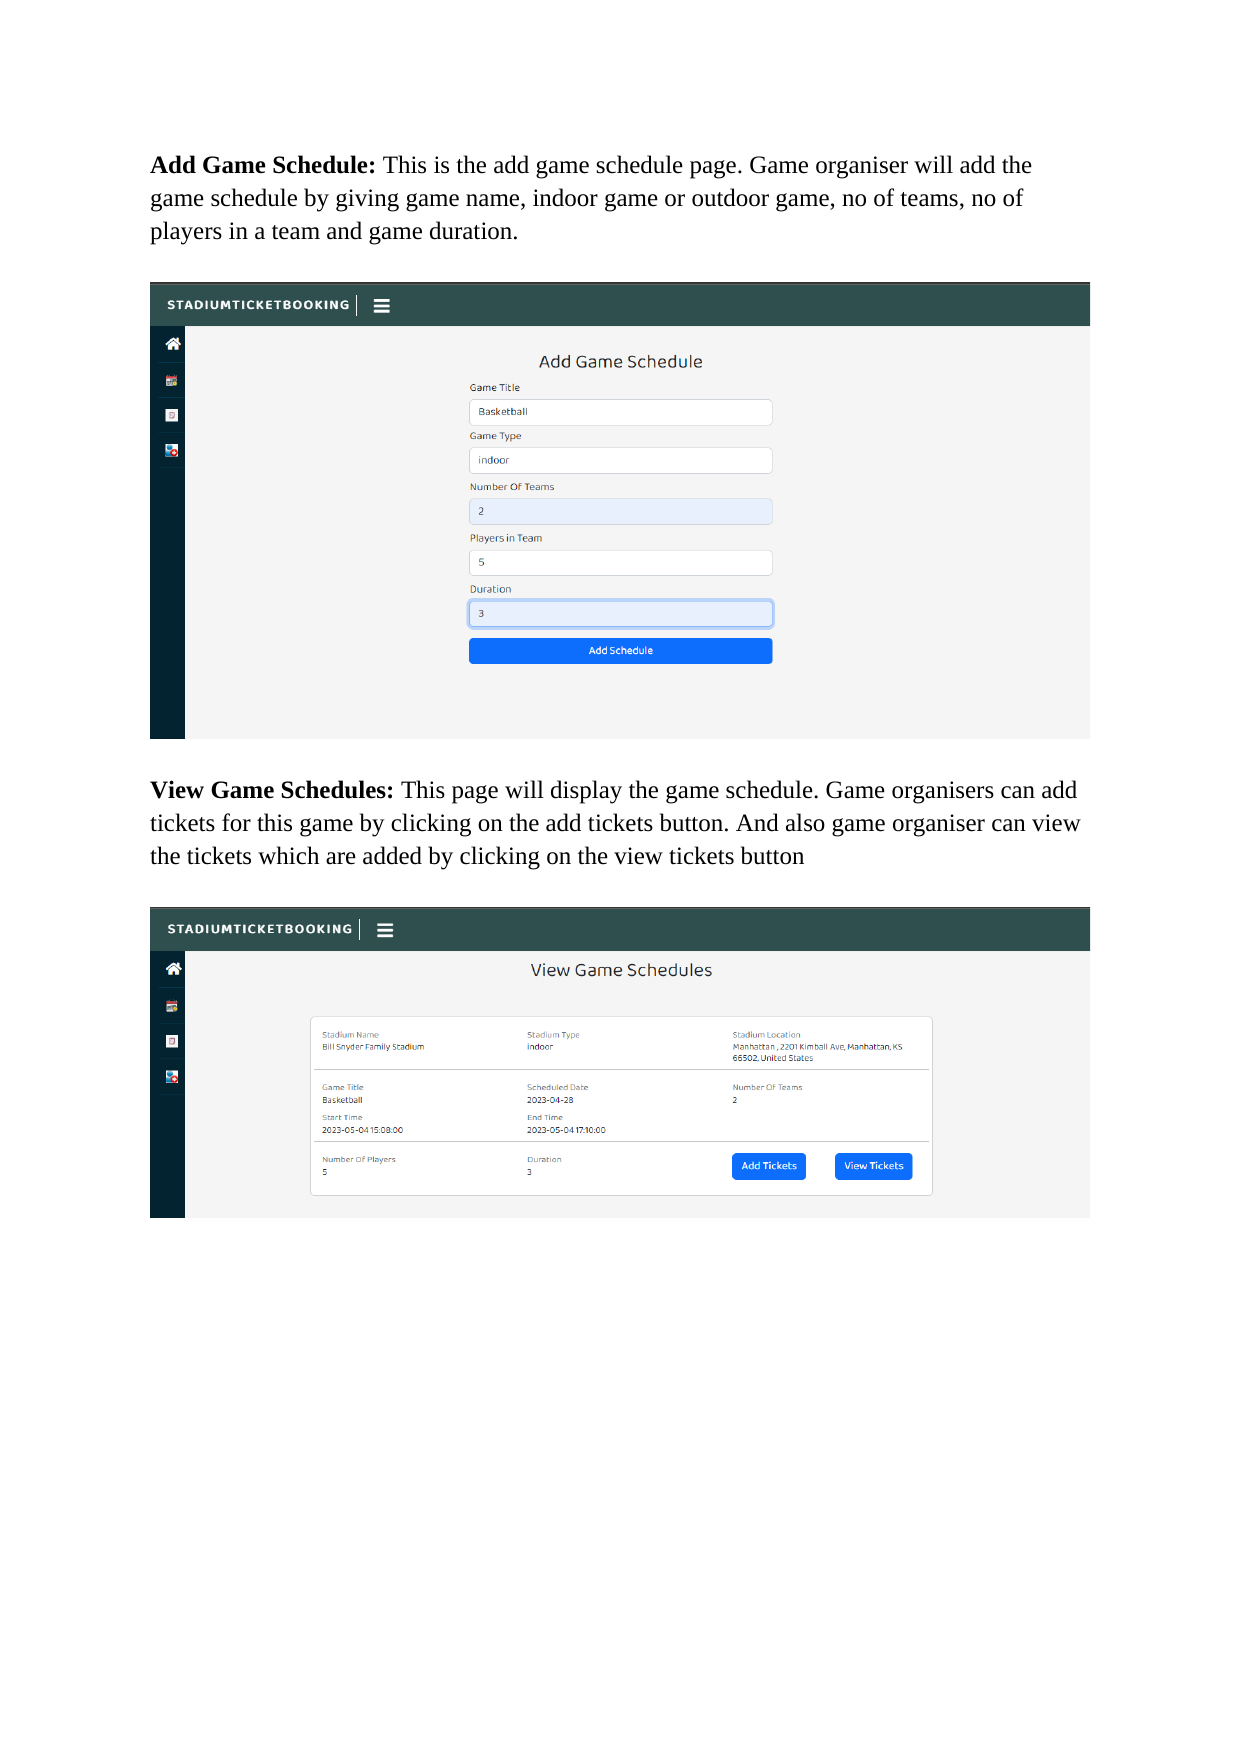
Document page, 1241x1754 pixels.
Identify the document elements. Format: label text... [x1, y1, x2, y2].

text View Game Schedules: This page will display the game schedule. Game organisers can add tickets for this game by clicking on the add tickets button. And also game organiser can view the tickets which are added by clicking on the view tickets button [150, 775, 1090, 870]
picture [150, 907, 1091, 1218]
picture [150, 282, 1091, 739]
text Add Game Schedule: This is the add game schedule page. Game organiser will add the game schedule by giving game name, indoor game or outdoor game, no of teams, no of players in a team and game duration. [150, 150, 1090, 245]
